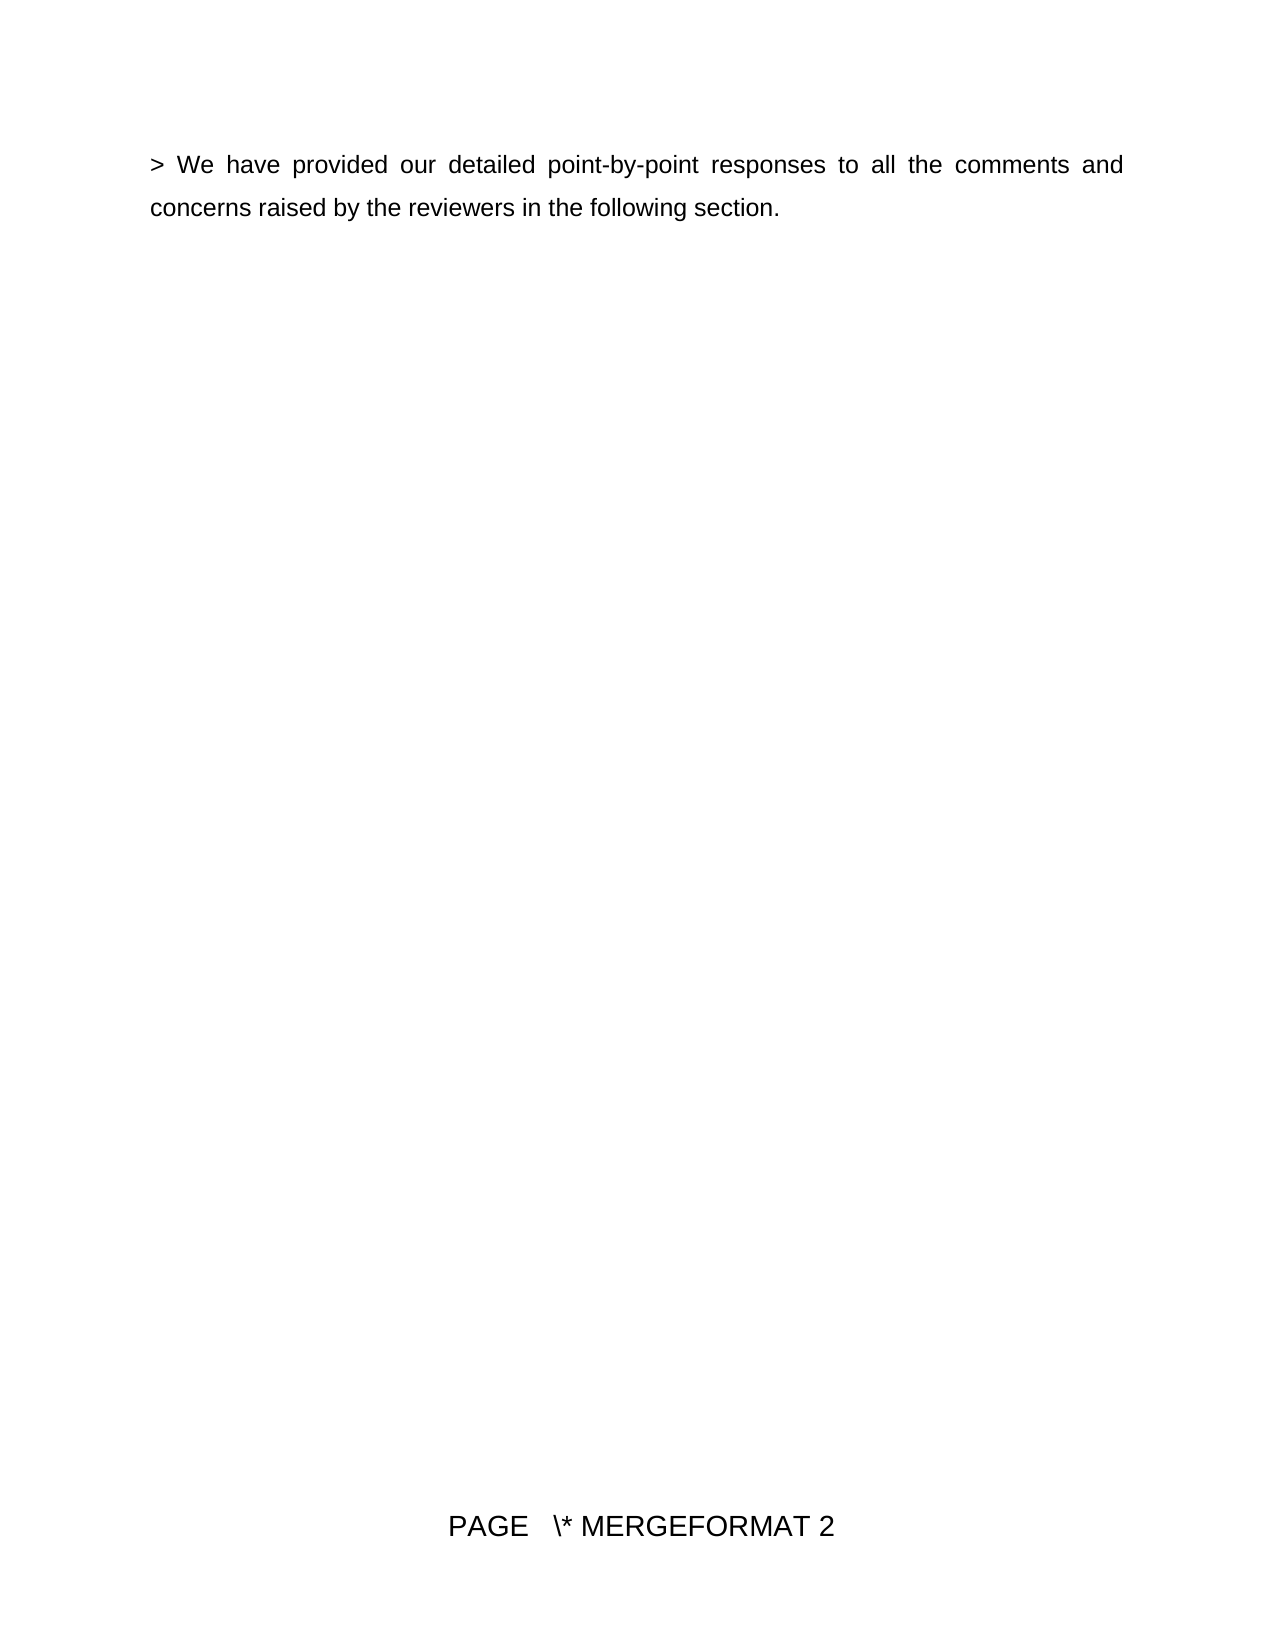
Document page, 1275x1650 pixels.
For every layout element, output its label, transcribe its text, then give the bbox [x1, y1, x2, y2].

text > We have provided our detailed point-by-point responses to all the comments and concerns raised by the reviewers in the following section. [150, 150, 1125, 222]
